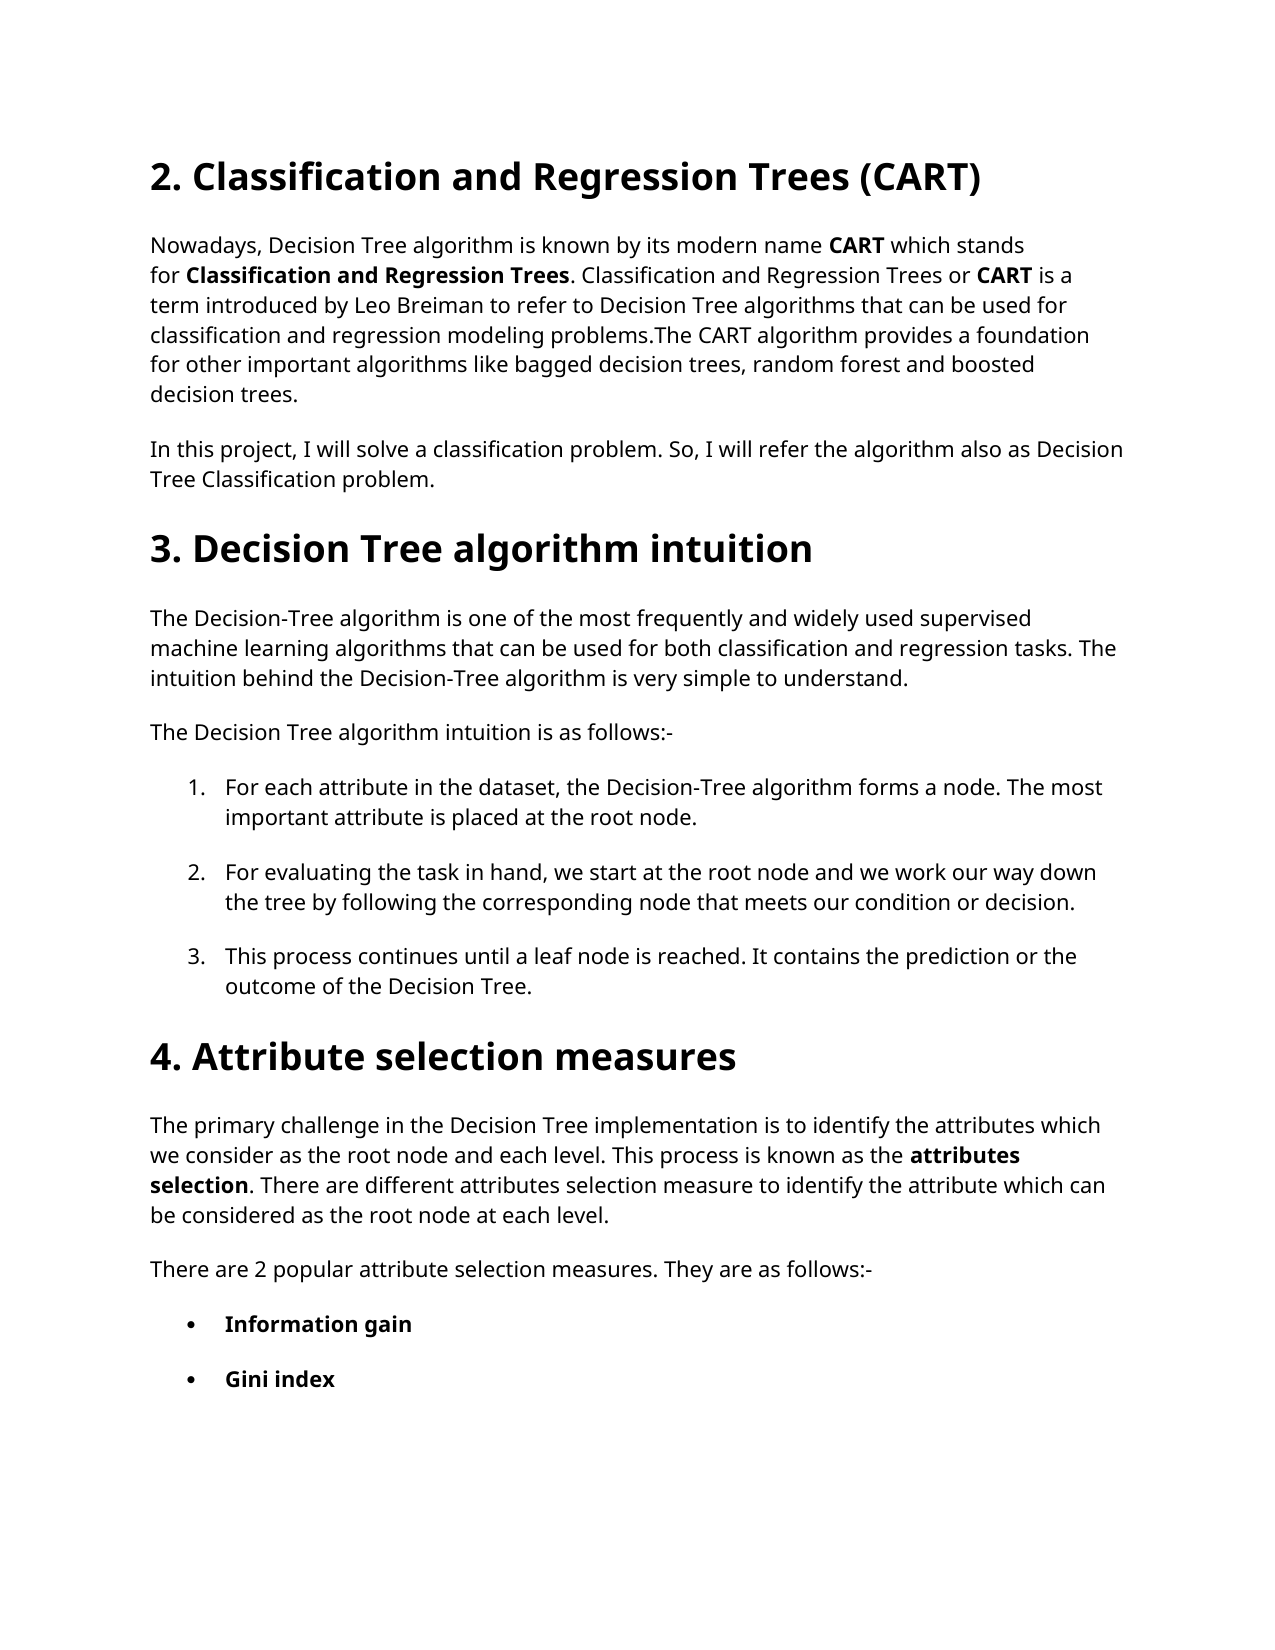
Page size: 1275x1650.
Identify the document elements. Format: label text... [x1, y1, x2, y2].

list Information gain [187, 1309, 1125, 1339]
text The primary challenge in the Decision Tree implementation is to identify the attributes which we consider as the root node and each level. This process is known as the attributes selection. There are different attributes selection measure to identify the attribute which can be considered as the root node at each level. [150, 1110, 1125, 1229]
text 3. Decision Tree algorithm intuition [150, 523, 1125, 574]
text The Decision-Tree algorithm is one of the most frequently and widely used supervised machine learning algorithms that can be used for both classification and regression tasks. The intuition behind the Decision-Tree algorithm is very simple to understand. [150, 603, 1125, 692]
list Gini index [187, 1364, 1125, 1394]
list For each attribute in the dataset, the Decision-Tree algorithm forms a node. The most important attribute is placed at the root node. [187, 772, 1125, 832]
text Nowadays, Decision Tree algorithm is known by its modern name CART which stands for Classification and Regression Trees. Classification and Regression Trees or CART is a term introduced by Leo Breiman to refer to Decision Tree algorithms that can be used for classification and regression modeling problems.The CART algorithm provides a foundation for other important algorithms like bagged decision trees, random forest and boosted decision trees. [150, 230, 1125, 409]
text The Decision Tree algorithm intuition is as follows:- [150, 717, 1125, 747]
text 4. Attribute selection measures [150, 1030, 1125, 1081]
text There are 2 popular attribute selection measures. They are as follows:- [150, 1254, 1125, 1284]
list For evaluating the task in hand, we start at the root node and we work our way down the tree by following the corresponding node that meets our condition or decision. [187, 857, 1125, 916]
list This process continues until a leaf node is reached. It contains the prediction or the outcome of the Decision Tree. [187, 941, 1125, 1001]
text 2. Classification and Regression Trees (CART) [150, 150, 1125, 201]
text In this project, I will solve a classification problem. So, I will refer the algorithm also as Decision Tree Classification problem. [150, 434, 1125, 493]
